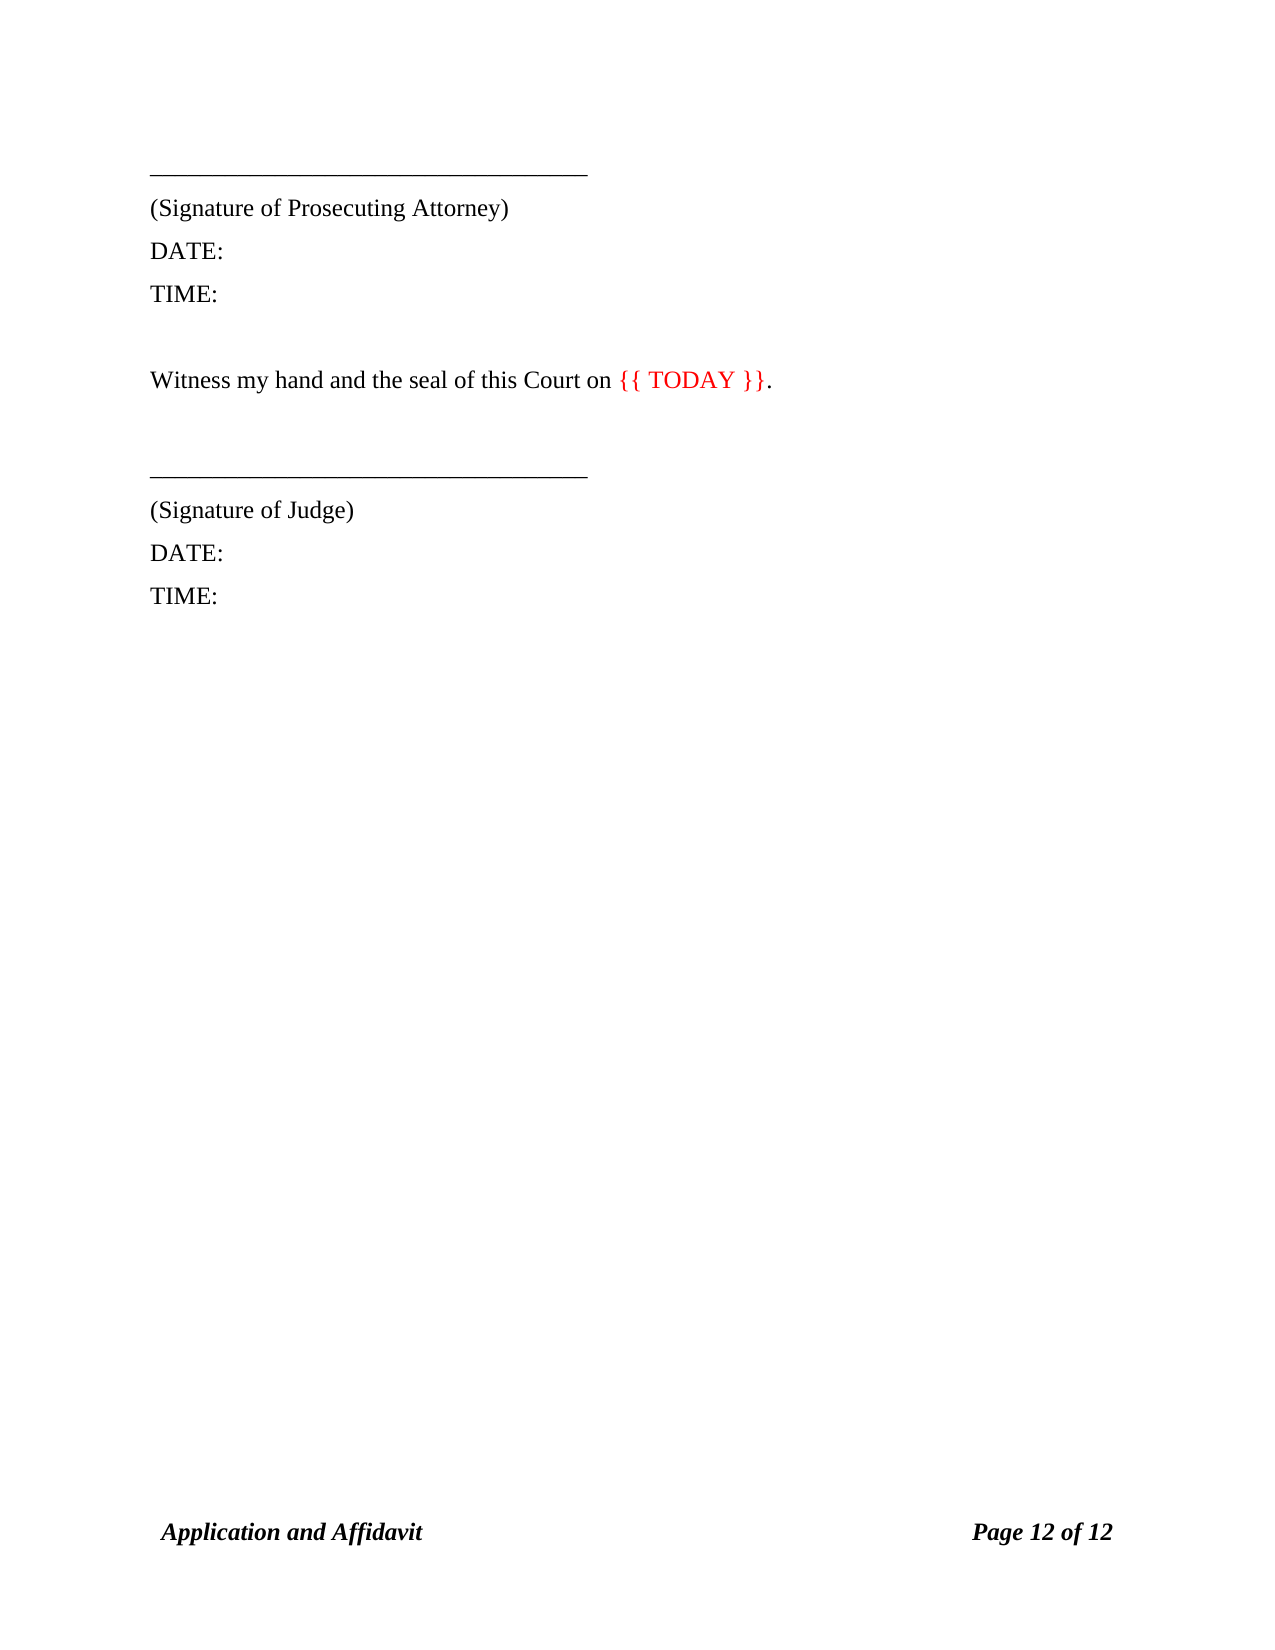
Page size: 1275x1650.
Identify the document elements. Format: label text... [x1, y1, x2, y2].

text ___________________________________ (Signature of Judge) [150, 452, 1125, 524]
text DATE: [150, 236, 1125, 265]
text ___________________________________ (Signature of Prosecuting Attorney) [150, 150, 1125, 222]
text TIME: [150, 279, 1125, 308]
text Witness my hand and the seal of this Court on {{ TODAY }}. [150, 366, 1125, 394]
text TIME: [150, 581, 1125, 610]
text DATE: [150, 538, 1125, 567]
